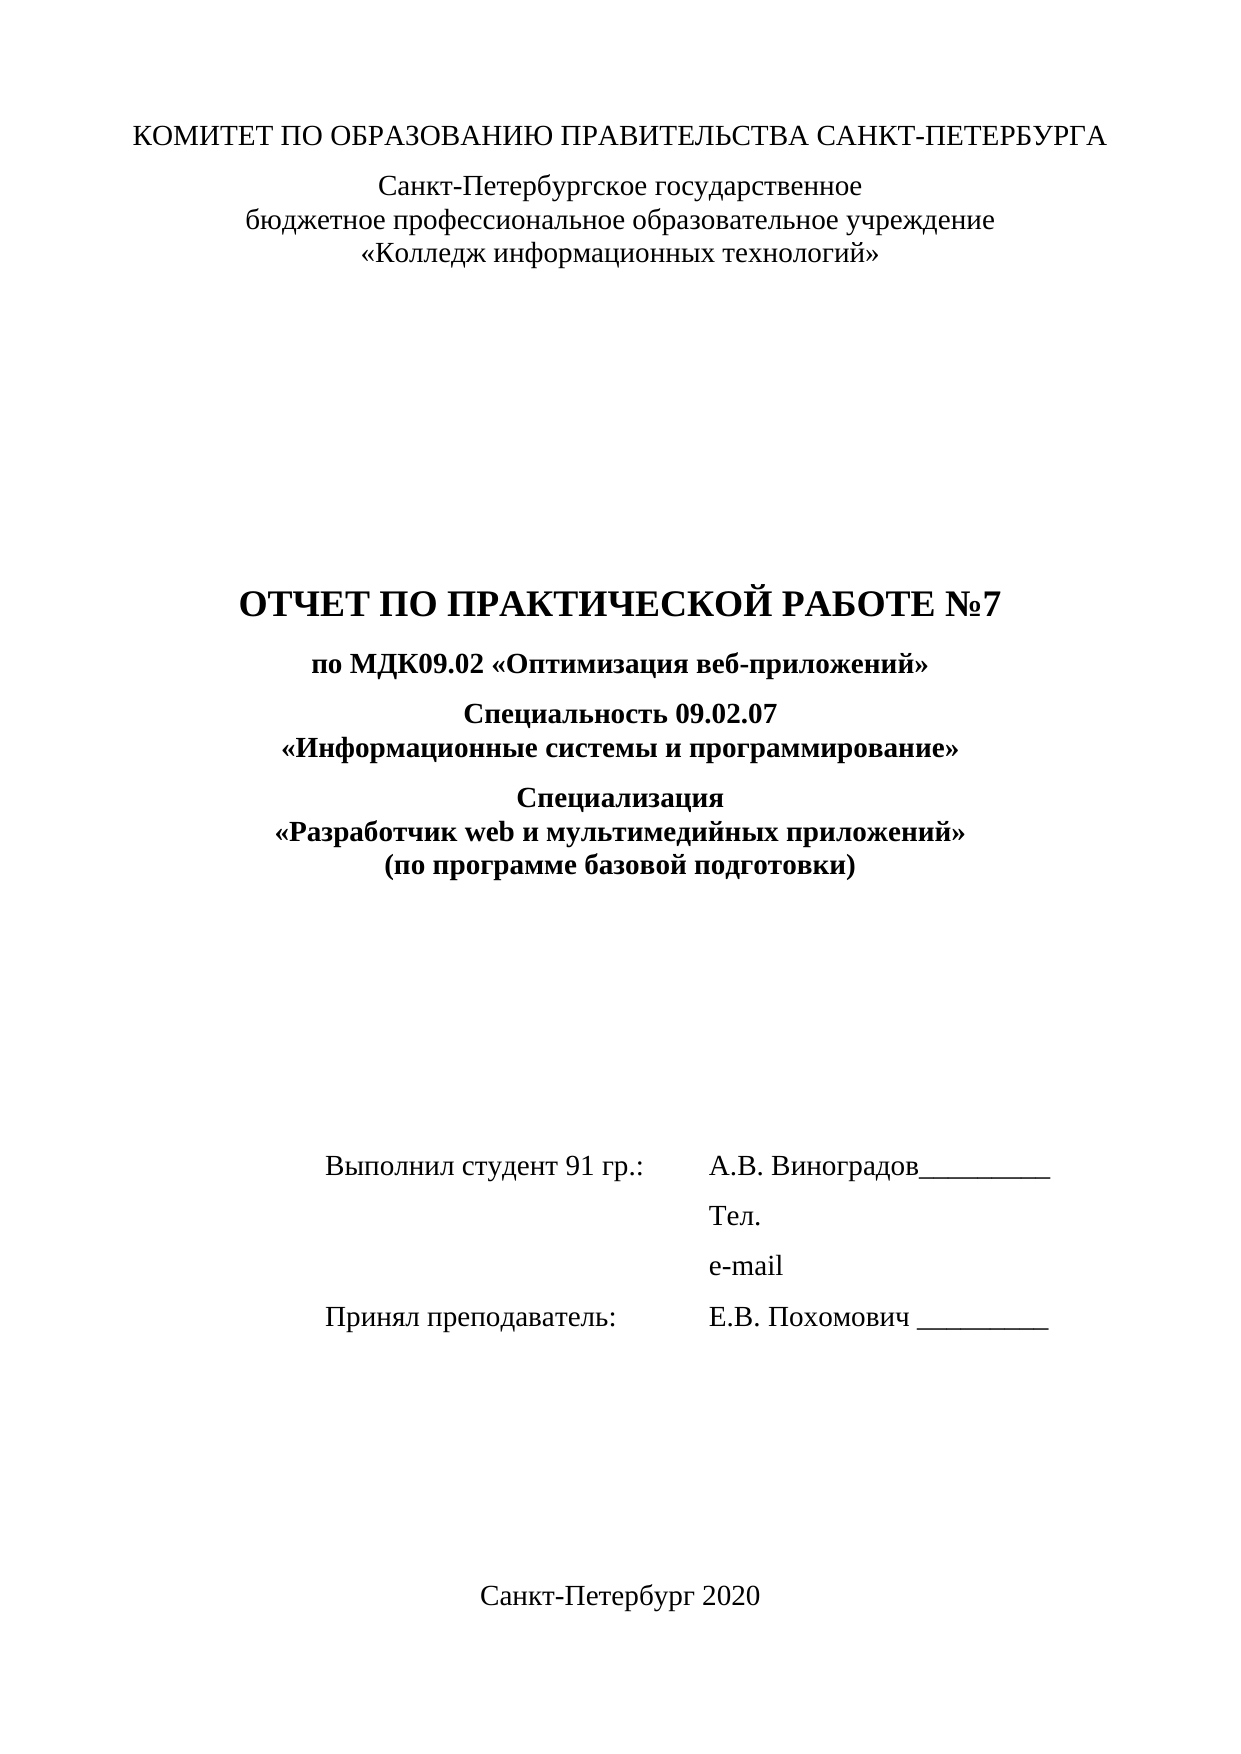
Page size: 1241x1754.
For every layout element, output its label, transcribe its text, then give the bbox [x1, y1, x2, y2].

text Специализация [118, 780, 1122, 814]
text по МДК09.02 «Оптимизация веб-приложений» [118, 646, 1122, 680]
text e-mail [325, 1248, 1107, 1282]
text (по программе базовой подготовки) [118, 847, 1122, 881]
text Принял преподаватель: Е.В. Похомович _________ [325, 1299, 1122, 1332]
text Специальность 09.02.07 [118, 697, 1122, 730]
text КОМИТЕТ ПО ОБРАЗОВАНИЮ ПРАВИТЕЛЬСТВА САНКТ-ПЕТЕРБУРГА [118, 118, 1122, 152]
text ОТЧЕТ ПО ПРАКТИЧЕСКОЙ РАБОТЕ №7 [118, 582, 1122, 625]
text бюджетное профессиональное образовательное учреждение [118, 202, 1122, 236]
text «Колледж информационных технологий» [118, 236, 1122, 269]
text Выполнил студент 91 гр.: А.В. Виноградов_________ [325, 1148, 1122, 1181]
text «Разработчик web и мультимедийных приложений» [118, 814, 1122, 847]
text «Информационные системы и программирование» [118, 730, 1122, 764]
text Тел. [325, 1198, 1122, 1232]
text Санкт-Петербург 2020 [118, 1578, 1122, 1612]
text Санкт-Петербургское государственное [118, 168, 1122, 202]
